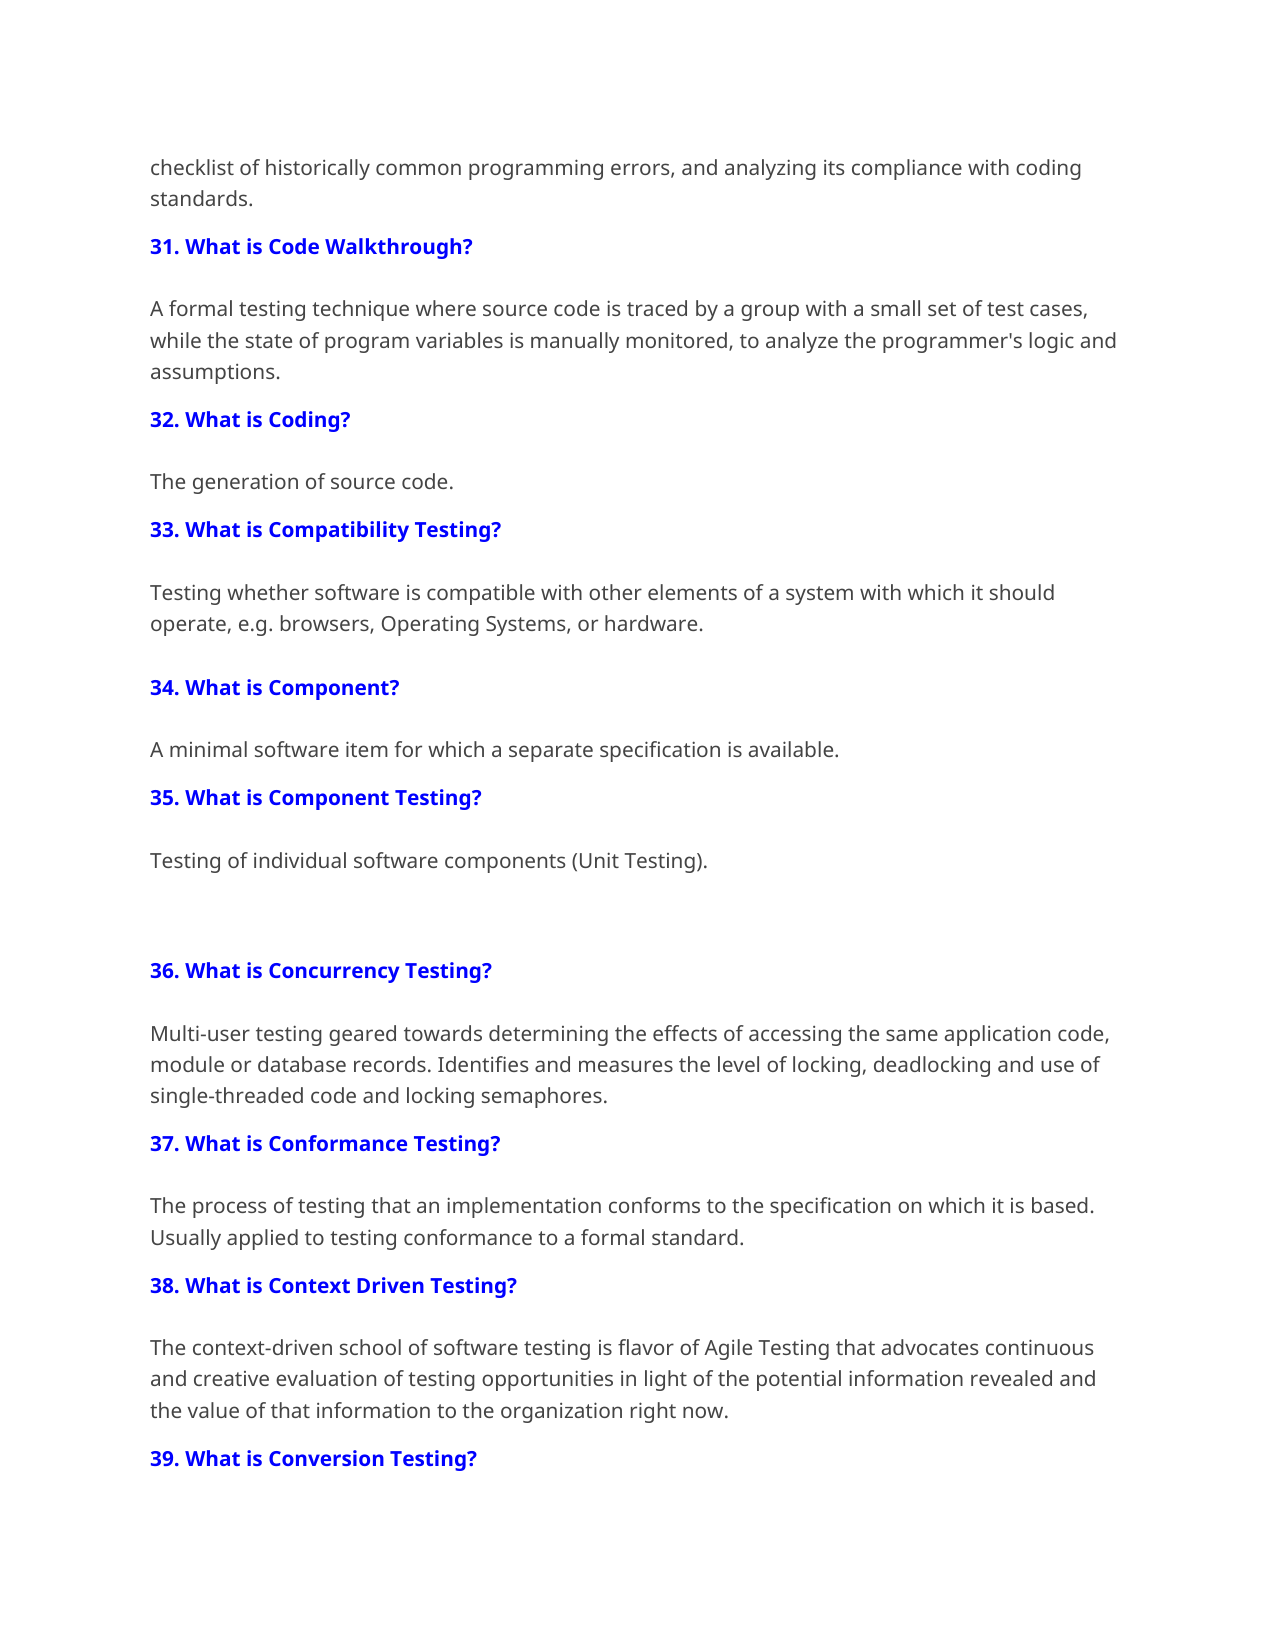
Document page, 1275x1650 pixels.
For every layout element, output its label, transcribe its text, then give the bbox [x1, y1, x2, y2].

text 34. What is Component? [150, 670, 1125, 701]
text A formal testing technique where source code is traced by a group with a small set of test cases, while the state of program variables is manually monitored, to analyze the programmer's logic and assumptions. [150, 260, 1125, 385]
text The context-driven school of software testing is flavor of Agile Testing that advocates continuous and creative evaluation of testing opportunities in light of the potential information revealed and the value of that information to the organization right now. [150, 1299, 1125, 1424]
text 33. What is Compatibility Testing? [150, 512, 1125, 544]
text A minimal software item for which a separate specification is available. [150, 701, 1125, 764]
text Testing of individual software components (Unit Testing). [150, 812, 1125, 937]
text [150, 150, 1125, 212]
text 36. What is Concurrency Testing? [150, 953, 1125, 985]
text Multi-user testing geared towards determining the effects of accessing the same application code, module or database records. Identifies and measures the level of locking, deadlocking and use of single-threaded code and locking semaphores. [150, 985, 1125, 1110]
text The process of testing that an implementation conforms to the specification on which it is based. Usually applied to testing conformance to a formal standard. [150, 1158, 1125, 1251]
text 32. What is Coding? [150, 402, 1125, 433]
text Testing whether software is compatible with other elements of a system with which it should operate, e.g. browsers, Operating Systems, or hardware. [150, 544, 1125, 637]
text 38. What is Context Driven Testing? [150, 1268, 1125, 1299]
text 39. What is Conversion Testing? [150, 1441, 1125, 1472]
text 35. What is Component Testing? [150, 781, 1125, 812]
text The generation of source code. [150, 433, 1125, 496]
text 31. What is Code Walkthrough? [150, 229, 1125, 260]
text 37. What is Conformance Testing? [150, 1126, 1125, 1158]
